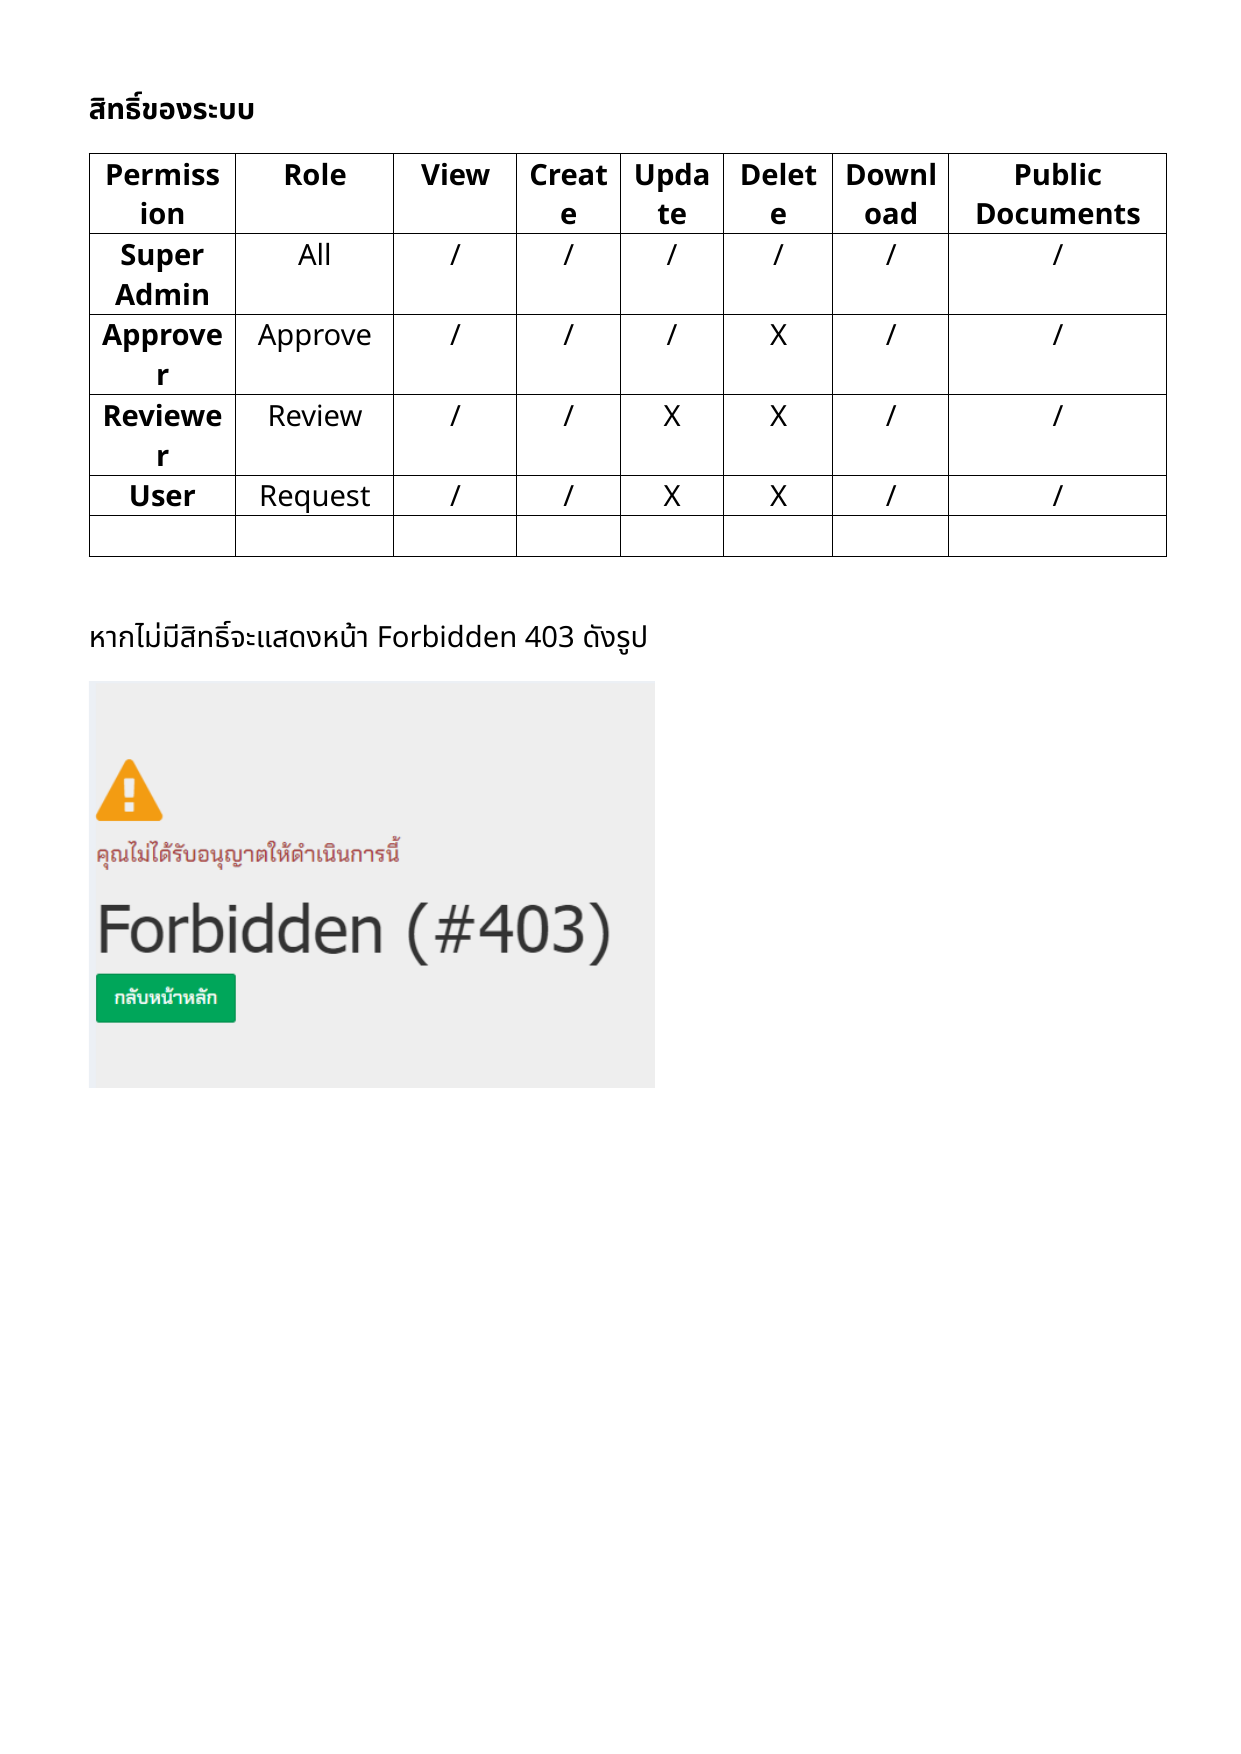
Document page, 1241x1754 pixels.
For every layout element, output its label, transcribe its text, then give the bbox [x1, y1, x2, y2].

table_cell / [621, 315, 723, 394]
table_header Role [236, 154, 393, 233]
table_cell Approve [236, 315, 393, 394]
table_cell / [394, 315, 516, 394]
text หากไม่มีสิทธิ์จะแสดงหน้า Forbidden 403 ดังรูป [89, 616, 1167, 661]
table_cell [724, 516, 832, 556]
table_cell / [517, 476, 620, 515]
table_cell / [833, 315, 948, 394]
table_cell Review [236, 395, 393, 474]
table_cell / [949, 395, 1166, 474]
table_cell / [949, 476, 1166, 515]
table_cell / [621, 234, 723, 314]
table_cell / [833, 234, 948, 314]
table_header Delete [724, 154, 832, 233]
table_header View [394, 154, 516, 233]
table_cell Reviewer [90, 395, 235, 474]
table_cell X [621, 395, 723, 474]
table_cell Request [236, 476, 393, 515]
table_cell [621, 516, 723, 556]
table_cell [517, 516, 620, 556]
table_cell / [949, 234, 1166, 314]
table_header Create [517, 154, 620, 233]
table_cell / [394, 476, 516, 515]
table_header Update [621, 154, 723, 233]
table_cell [394, 516, 516, 556]
table_cell [949, 516, 1166, 556]
table_cell X [724, 315, 832, 394]
table_cell User [90, 476, 235, 515]
table_cell X [724, 476, 832, 515]
table_cell / [517, 395, 620, 474]
table_cell / [394, 395, 516, 474]
table_cell / [949, 315, 1166, 394]
table_cell / [517, 315, 620, 394]
table_cell Super Admin [90, 234, 235, 314]
table_cell All [236, 234, 393, 314]
table_cell / [833, 395, 948, 474]
text สิทธิ์ของระบบ [89, 89, 1167, 133]
table_cell / [517, 234, 620, 314]
table_header Public Documents [949, 154, 1166, 233]
picture [88, 681, 655, 1088]
table_cell / [833, 476, 948, 515]
table_cell [833, 516, 948, 556]
table_cell [90, 516, 235, 556]
table_cell / [724, 234, 832, 314]
table_header Permission [90, 154, 235, 233]
table_cell X [724, 395, 832, 474]
table_cell [236, 516, 393, 556]
table_header Download [833, 154, 948, 233]
table_cell Approver [90, 315, 235, 394]
table_cell / [394, 234, 516, 314]
table_cell X [621, 476, 723, 515]
